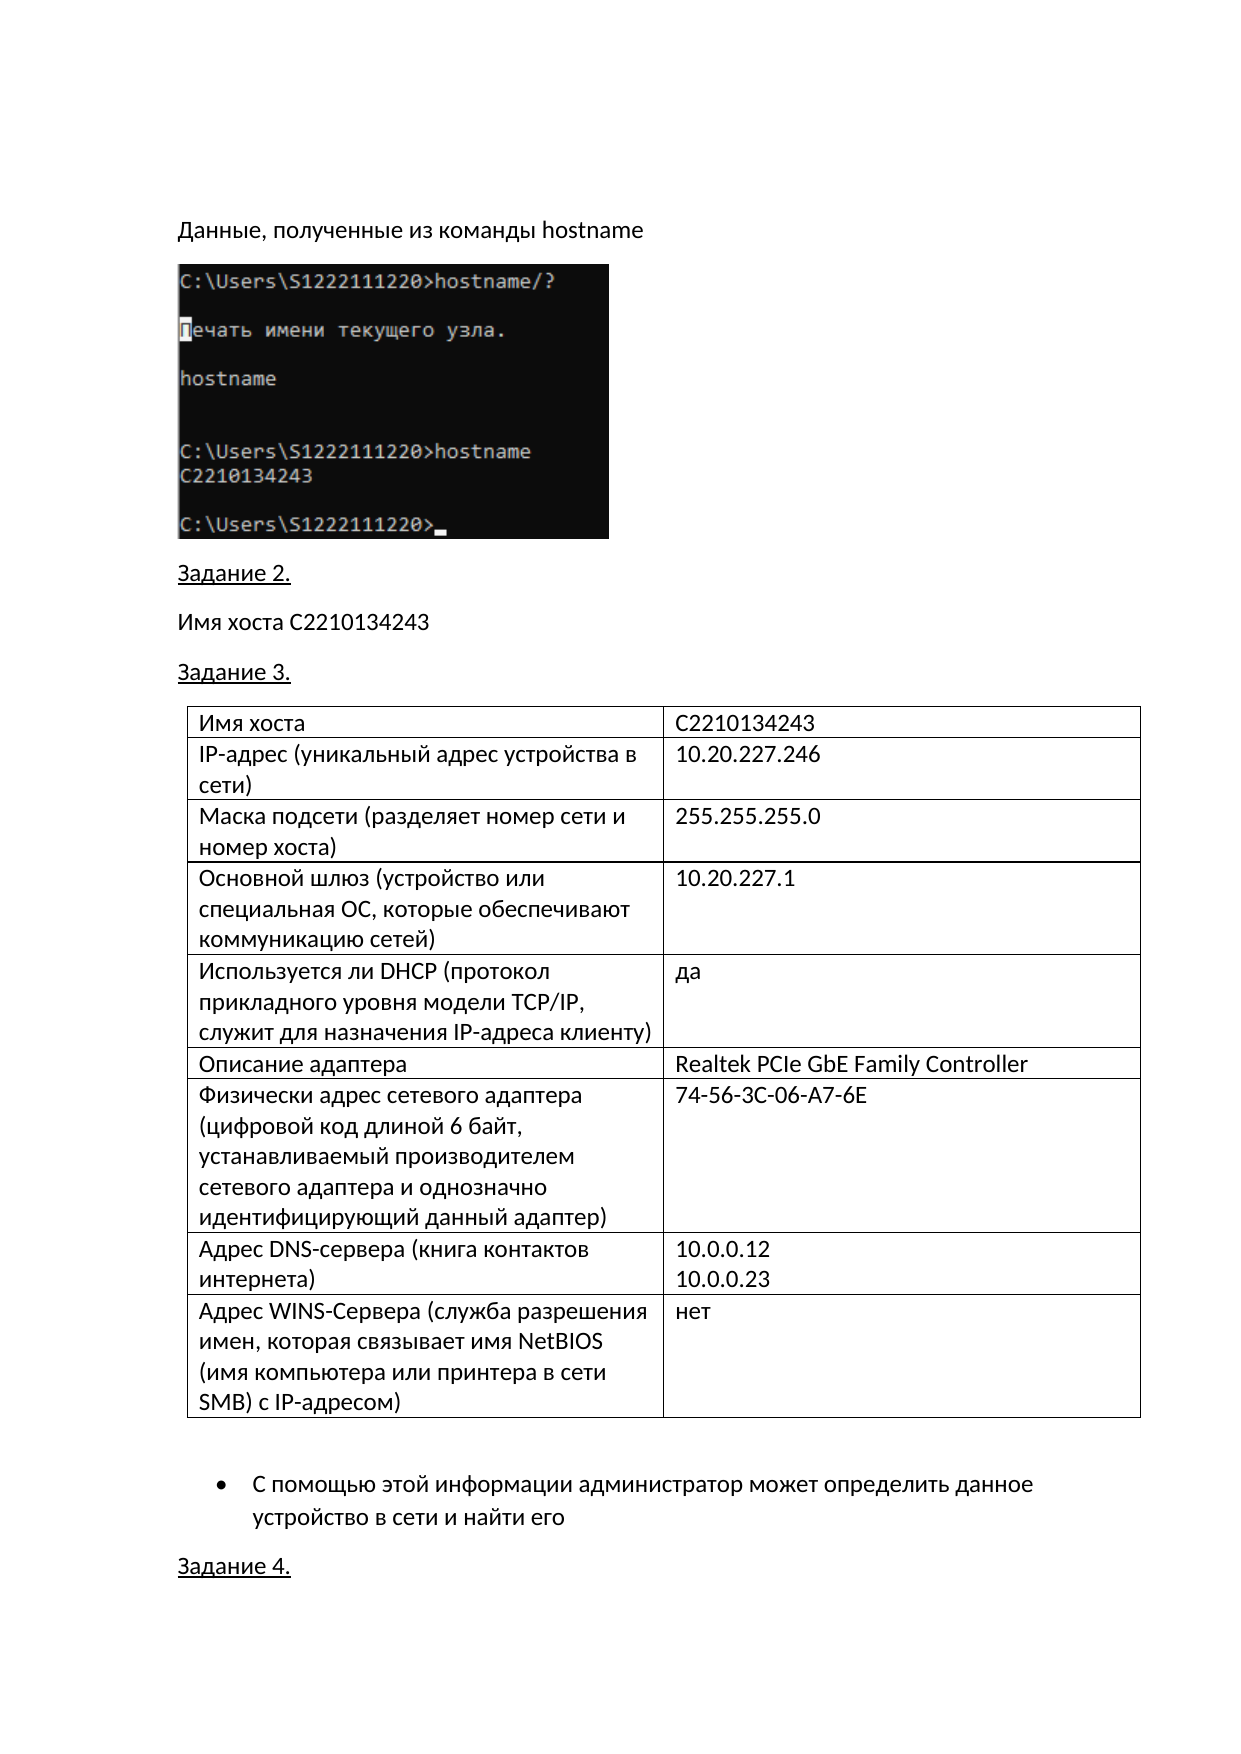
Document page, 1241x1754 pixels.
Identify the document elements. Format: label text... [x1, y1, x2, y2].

table_cell Используется ли DHCP (протокол прикладного уровня модели TCP/IP, служит для назначения IP-адреса клиенту) [188, 955, 663, 1047]
table_cell 255.255.255.0 [664, 800, 1140, 861]
table_header Имя хоста [188, 707, 663, 737]
text Задание 2. [177, 557, 1152, 587]
table_cell да [664, 955, 1140, 1047]
table_cell Физически адрес сетевого адаптера (цифровой код длиной 6 байт, устанавливаемый производителем сетевого адаптера и однозначно идентифицирующий данный адаптер) [188, 1079, 663, 1232]
table_cell Адрес WINS-Сервера (служба разрешения имен, которая связывает имя NetBIOS (имя компьютера или принтера в сети SMB) c IP-адресом) [188, 1295, 663, 1417]
text Задание 3. [177, 656, 1152, 687]
table_cell Основной шлюз (устройство или специальная ОС, которые обеспечивают коммуникацию сетей) [188, 863, 663, 954]
table_cell нет [664, 1295, 1140, 1417]
text Данные, полученные из команды hostname [177, 214, 1152, 245]
picture [177, 264, 609, 539]
text Имя хоста С2210134243 [177, 607, 1152, 637]
table_cell Маска подсети (разделяет номер сети и номер хоста) [188, 800, 663, 861]
table_cell 10.0.0.12 10.0.0.23 [664, 1233, 1140, 1294]
table_cell 10.20.227.246 [664, 738, 1140, 799]
table_header С2210134243 [664, 707, 1140, 737]
text Задание 4. [177, 1550, 1152, 1581]
list С помощью этой информации администратор может определить данное устройство в сети и найти его [215, 1468, 1152, 1531]
table_cell Описание адаптера [188, 1048, 663, 1078]
table_cell IP-адрес (уникальный адрес устройства в сети) [188, 738, 663, 799]
table_cell Realtek PCIe GbE Family Controller [664, 1048, 1140, 1078]
table_cell Адрес DNS-сервера (книга контактов интернета) [188, 1233, 663, 1294]
table_cell 74-56-3C-06-A7-6E [664, 1079, 1140, 1232]
table_cell 10.20.227.1 [664, 863, 1140, 954]
